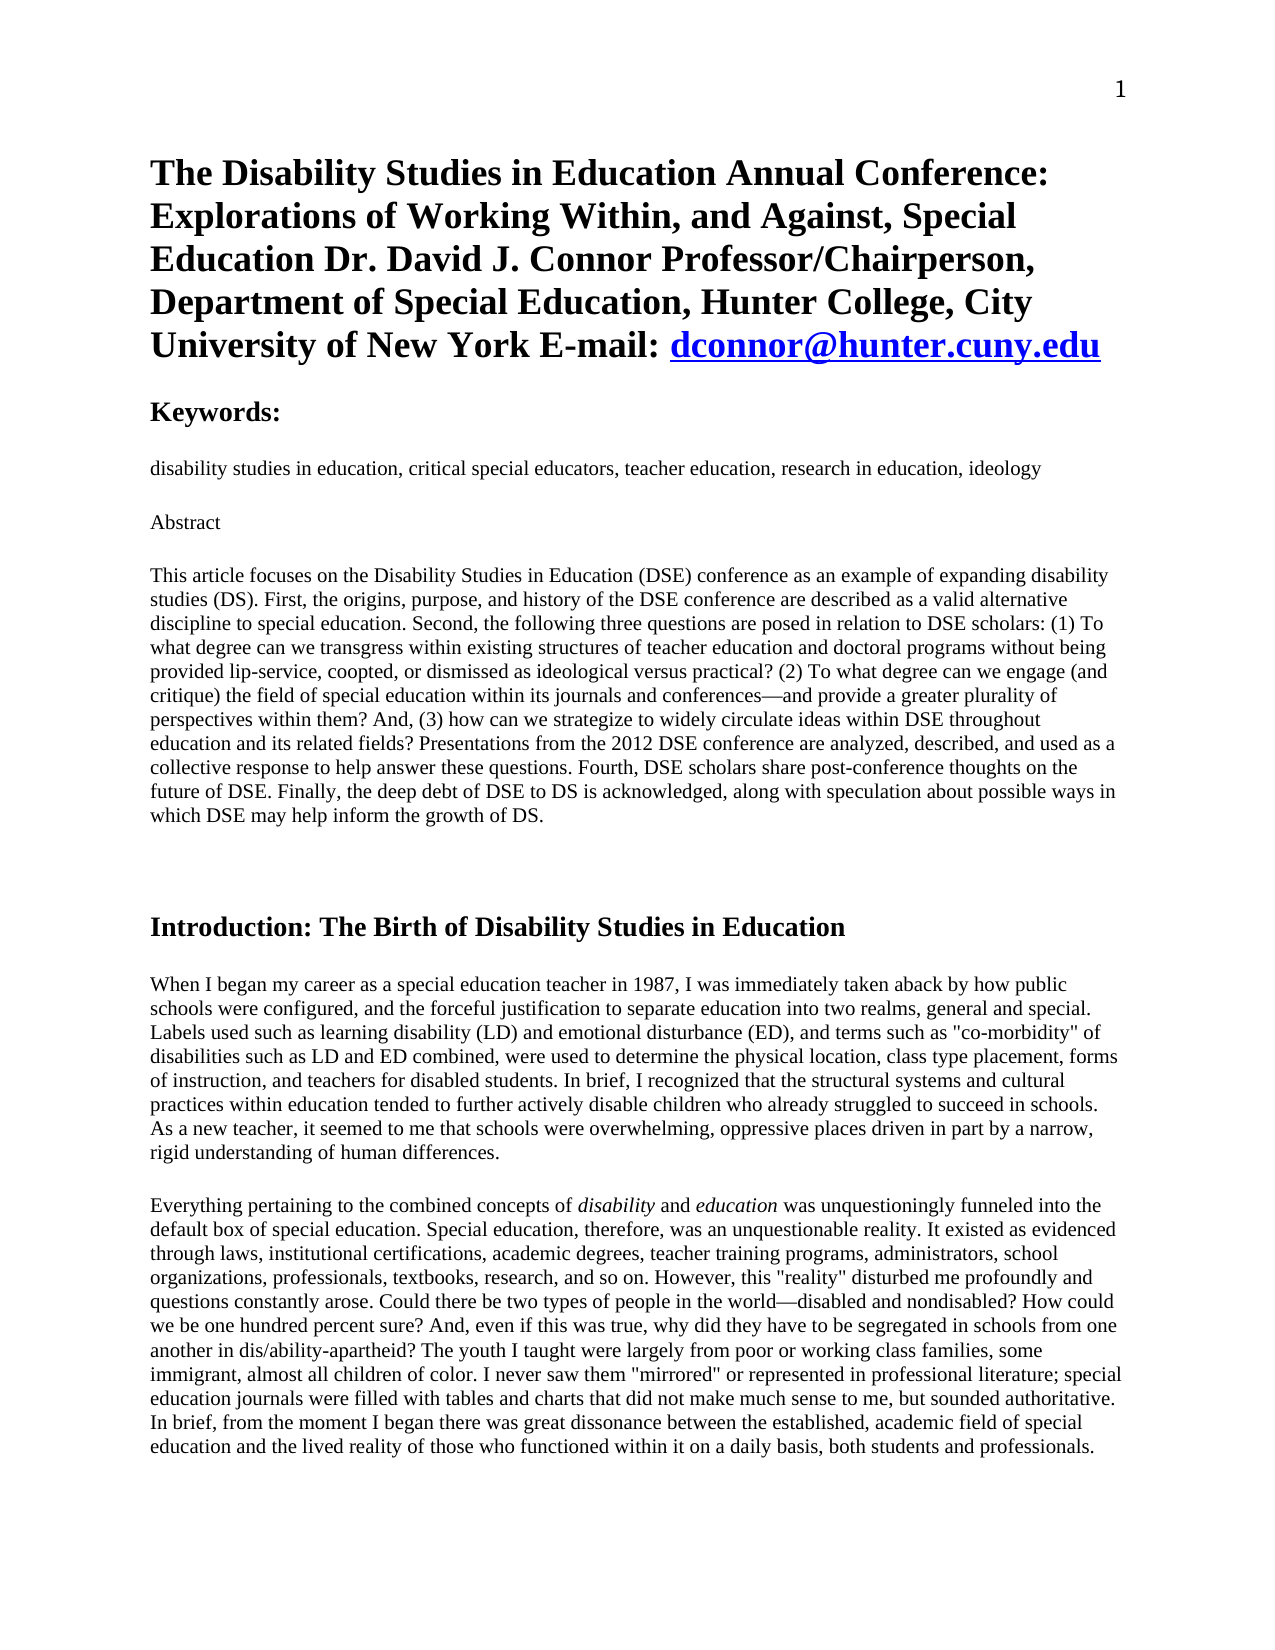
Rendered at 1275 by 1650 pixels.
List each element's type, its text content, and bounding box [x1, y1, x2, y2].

text When I began my career as a special education teacher in 1987, I was immediately taken aback by how public schools were configured, and the forceful justification to separate education into two realms, general and special. Labels used such as learning disability (LD) and emotional disturbance (ED), and terms such as "co-morbidity" of disabilities such as LD and ED combined, were used to determine the physical location, class type placement, forms of instruction, and teachers for disabled students. In brief, I recognized that the structural systems and cultural practices within education tended to further actively disable children who already struggled to succeed in schools. As a new teacher, it seemed to me that schools were overwhelming, oppressive places driven in part by a narrow, rigid understanding of human differences. [150, 971, 1125, 1164]
text The Disability Studies in Education Annual Conference: Explorations of Working Within, and Against, Special Education Dr. David J. Connor Professor/Chairperson, Department of Special Education, Hunter College, City University of New York E-mail: dconnor@hunter.cuny.edu [150, 150, 1125, 366]
text Abstract [150, 509, 1125, 534]
text Everything pertaining to the combined concepts of disability and education was unquestioningly funneled into the default box of special education. Special education, therefore, was an unquestionable reality. It existed as evidenced through laws, institutional certifications, academic degrees, teacher training programs, administrators, school organizations, professionals, textbooks, research, and so on. However, this "reality" disturbed me profoundly and questions constantly arose. Could there be two types of people in the world—disabled and nondisabled? How could we be one hundred percent sure? And, even if this was true, why did they have to be segregated in schools from one another in dis/ability-apartheid? The youth I taught were largely from poor or working class families, some immigrant, almost all children of color. I never saw them "mirrored" or represented in professional literature; special education journals were filled with tables and charts that did not make much sense to me, but sounded authoritative. In brief, from the moment I began there was great dissonance between the established, academic field of special education and the lived reality of those who functioned within it on a daily basis, both students and professionals. [150, 1193, 1125, 1458]
text Introduction: The Birth of Disability Studies in Education [150, 910, 1125, 942]
text Keywords: [150, 395, 1125, 427]
text This article focuses on the Disability Studies in Education (DSE) conference as an example of expanding disability studies (DS). First, the origins, purpose, and history of the DSE conference are described as a valid alternative discipline to special education. Second, the following three questions are posed in relation to DSE scholars: (1) To what degree can we transgress within existing structures of teacher education and doctoral programs without being provided lip-service, coopted, or dismissed as ideological versus practical? (2) To what degree can we engage (and critique) the field of special education within its journals and conferences—and provide a greater plurality of perspectives within them? And, (3) how can we strategize to widely circulate ideas within DSE throughout education and its related fields? Presentations from the 2012 DSE conference are analyzed, described, and used as a collective response to help answer these questions. Fourth, DSE scholars share post-conference thoughts on the future of DSE. Finally, the deep debt of DSE to DS is acknowledged, along with speculation about possible ways in which DSE may help inform the growth of DS. [150, 563, 1125, 827]
text disability studies in education, critical special educators, teacher education, research in education, ideology [150, 456, 1125, 480]
